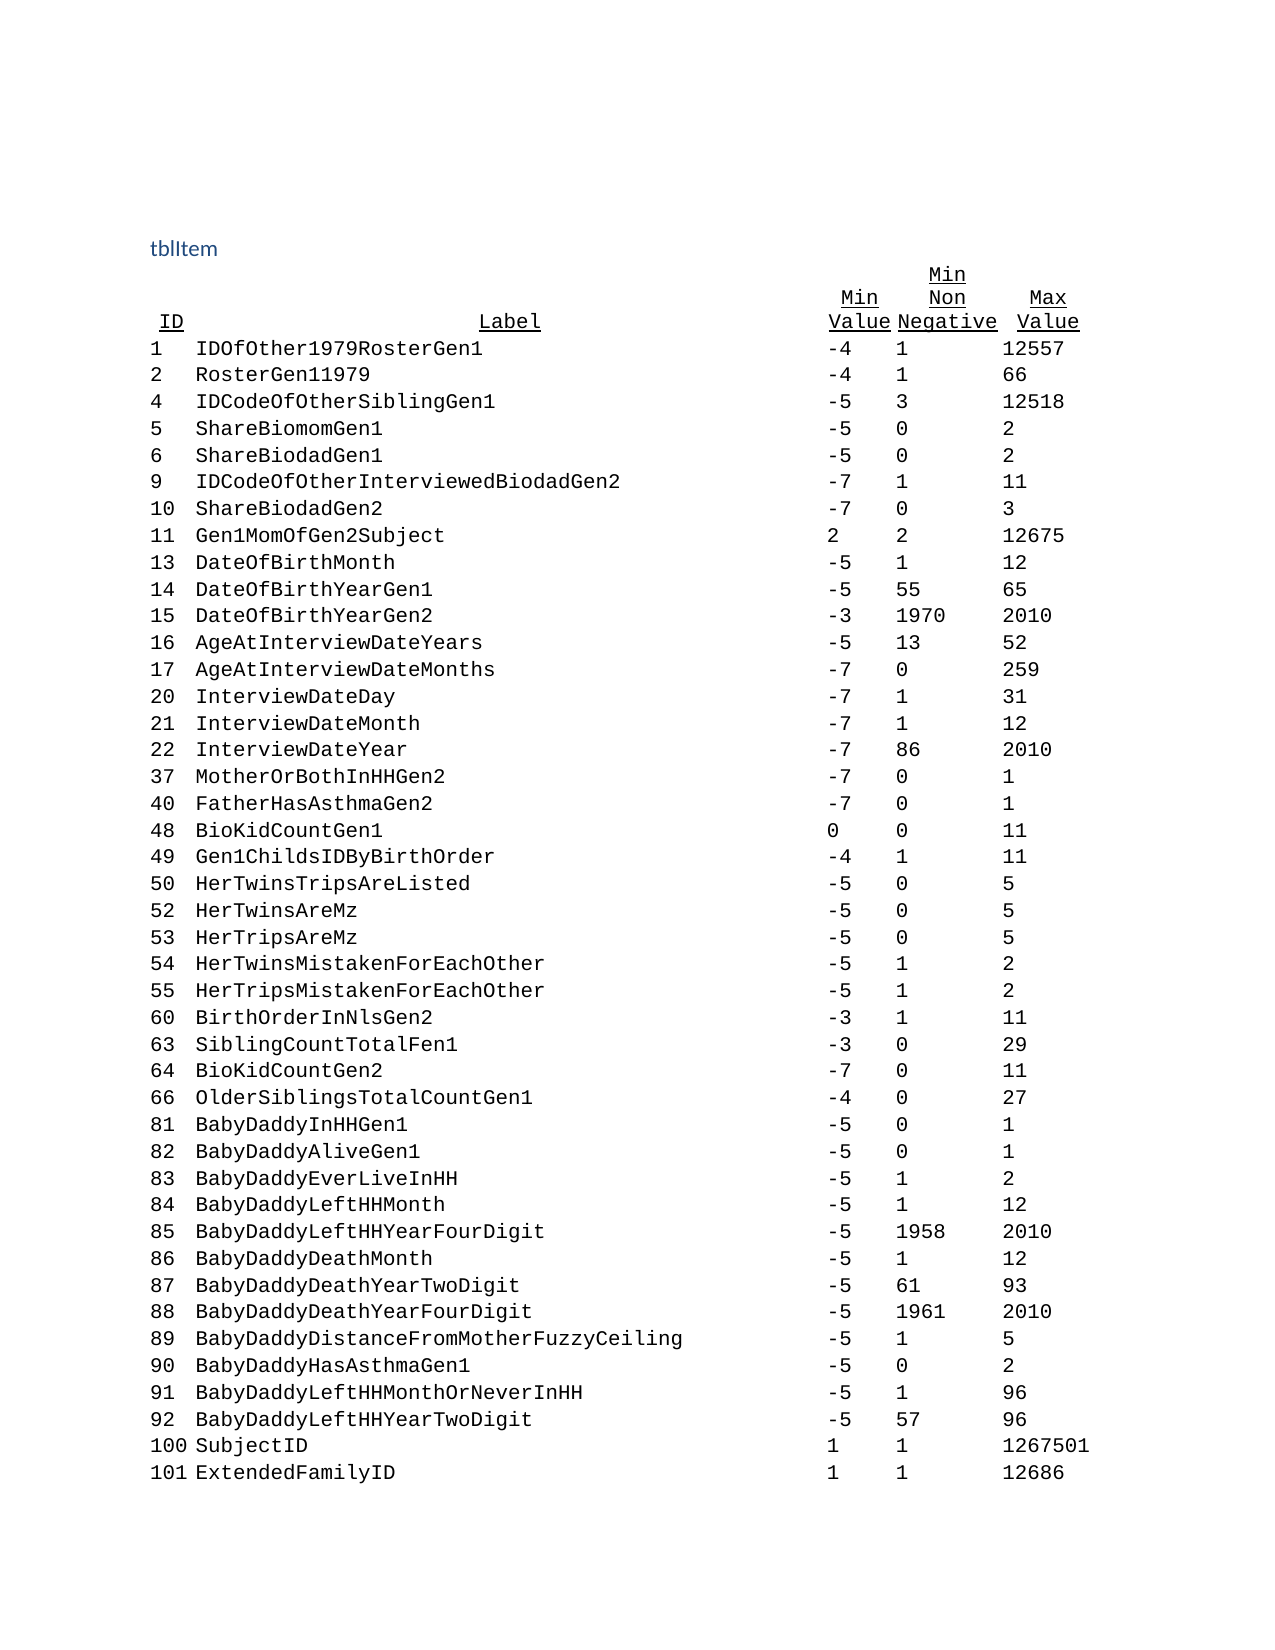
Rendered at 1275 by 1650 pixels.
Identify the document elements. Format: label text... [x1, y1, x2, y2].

table_cell 9 [149, 470, 194, 497]
table_cell -5 [825, 1139, 894, 1166]
table_cell 90 [149, 1354, 194, 1380]
table_cell 11 [1000, 470, 1096, 497]
table_cell 0 [894, 1086, 1000, 1112]
table_cell 13 [894, 631, 1000, 657]
table_cell -5 [825, 1246, 894, 1273]
table_cell -5 [825, 1273, 894, 1300]
table_cell InterviewDateDay [194, 684, 825, 711]
table_cell 63 [149, 1032, 194, 1059]
table_cell 40 [149, 791, 194, 818]
table_cell 53 [149, 925, 194, 952]
table_cell 66 [149, 1086, 194, 1112]
table_cell -5 [825, 1220, 894, 1246]
table_cell -5 [825, 416, 894, 443]
table_cell 1267501 [1000, 1434, 1096, 1461]
table_cell ShareBiodadGen2 [194, 497, 825, 523]
table_cell BirthOrderInNlsGen2 [194, 1005, 825, 1032]
table_cell -5 [825, 1166, 894, 1193]
table_cell 2 [825, 524, 894, 550]
table_cell 81 [149, 1113, 194, 1139]
table_cell 52 [149, 898, 194, 925]
table_cell 2 [1000, 1166, 1096, 1193]
table_cell 55 [149, 979, 194, 1005]
table_cell 0 [894, 658, 1000, 684]
table_cell 5 [1000, 872, 1096, 898]
table_cell 11 [149, 524, 194, 550]
table_cell BioKidCountGen2 [194, 1059, 825, 1086]
table_cell 1 [894, 550, 1000, 577]
table_cell MotherOrBothInHHGen2 [194, 765, 825, 791]
table_cell 3 [894, 390, 1000, 416]
table_cell 49 [149, 845, 194, 872]
table_header Max Value [1000, 262, 1096, 336]
table_cell 0 [894, 872, 1000, 898]
table_cell 2 [1000, 1354, 1096, 1380]
table_cell 1958 [894, 1220, 1000, 1246]
table_cell BabyDaddyHasAsthmaGen1 [194, 1354, 825, 1380]
table_cell 0 [894, 818, 1000, 845]
table_cell BabyDaddyDeathYearFourDigit [194, 1300, 825, 1327]
table_cell 2010 [1000, 604, 1096, 631]
table_cell 1 [149, 336, 194, 363]
table_cell BabyDaddyLeftHHYearTwoDigit [194, 1407, 825, 1434]
table_cell -4 [825, 363, 894, 390]
table_cell 11 [1000, 1059, 1096, 1086]
table_cell 0 [894, 898, 1000, 925]
table_cell 13 [149, 550, 194, 577]
table_cell 2 [1000, 416, 1096, 443]
table_cell IDOfOther1979RosterGen1 [194, 336, 825, 363]
table_cell 11 [1000, 845, 1096, 872]
table_cell 15 [149, 604, 194, 631]
table_header ID [149, 262, 194, 336]
table_cell 1 [1000, 791, 1096, 818]
table_cell DateOfBirthYearGen2 [194, 604, 825, 631]
table_cell HerTwinsAreMz [194, 898, 825, 925]
table_cell -7 [825, 738, 894, 764]
table_cell 86 [894, 738, 1000, 764]
table_cell 1 [825, 1434, 894, 1461]
table_cell 92 [149, 1407, 194, 1434]
table_cell 11 [1000, 1005, 1096, 1032]
table_cell 1 [894, 684, 1000, 711]
table_cell 1 [1000, 765, 1096, 791]
table_cell 12 [1000, 711, 1096, 738]
table_cell 259 [1000, 658, 1096, 684]
table_cell 3 [1000, 497, 1096, 523]
table_cell 12686 [1000, 1461, 1096, 1487]
table_cell 1 [825, 1461, 894, 1487]
table_cell BabyDaddyDeathMonth [194, 1246, 825, 1273]
table_cell -7 [825, 497, 894, 523]
table_cell 1 [894, 1461, 1000, 1487]
table_cell 60 [149, 1005, 194, 1032]
table_cell -5 [825, 872, 894, 898]
table_cell -7 [825, 711, 894, 738]
table_cell 2010 [1000, 738, 1096, 764]
table_cell 0 [894, 416, 1000, 443]
table_cell -3 [825, 604, 894, 631]
table_cell -5 [825, 1407, 894, 1434]
table_cell 1 [894, 336, 1000, 363]
table_cell 21 [149, 711, 194, 738]
table_cell 66 [1000, 363, 1096, 390]
table_cell 2010 [1000, 1220, 1096, 1246]
table_cell -5 [825, 550, 894, 577]
table_cell 0 [825, 818, 894, 845]
table_cell 12 [1000, 1193, 1096, 1219]
table_cell BabyDaddyEverLiveInHH [194, 1166, 825, 1193]
table_cell -7 [825, 791, 894, 818]
table_cell 1 [1000, 1139, 1096, 1166]
table_cell 12557 [1000, 336, 1096, 363]
table_cell 2 [149, 363, 194, 390]
table_cell 0 [894, 1059, 1000, 1086]
table_cell 61 [894, 1273, 1000, 1300]
table_cell 5 [149, 416, 194, 443]
table_cell BabyDaddyLeftHHYearFourDigit [194, 1220, 825, 1246]
table_cell 2 [1000, 952, 1096, 979]
table_cell 1 [894, 1246, 1000, 1273]
table_cell DateOfBirthMonth [194, 550, 825, 577]
table_cell -5 [825, 1327, 894, 1353]
table_cell -5 [825, 952, 894, 979]
table_cell -3 [825, 1005, 894, 1032]
table_cell 1 [894, 363, 1000, 390]
table_cell ShareBiodadGen1 [194, 443, 825, 470]
table_cell 1 [894, 1193, 1000, 1219]
table_cell Gen1ChildsIDByBirthOrder [194, 845, 825, 872]
table_cell AgeAtInterviewDateMonths [194, 658, 825, 684]
table_cell -5 [825, 390, 894, 416]
table_cell 10 [149, 497, 194, 523]
table_cell 1 [894, 1166, 1000, 1193]
table_cell 17 [149, 658, 194, 684]
table_cell -4 [825, 845, 894, 872]
table_cell BabyDaddyInHHGen1 [194, 1113, 825, 1139]
table_cell BabyDaddyDistanceFromMotherFuzzyCeiling [194, 1327, 825, 1353]
table_cell 1970 [894, 604, 1000, 631]
table_cell 22 [149, 738, 194, 764]
table_cell 0 [894, 765, 1000, 791]
table_cell HerTripsMistakenForEachOther [194, 979, 825, 1005]
table_cell -5 [825, 1300, 894, 1327]
table_cell RosterGen11979 [194, 363, 825, 390]
table_cell -3 [825, 1032, 894, 1059]
table_header Label [194, 262, 825, 336]
table_cell -5 [825, 443, 894, 470]
table_cell 0 [894, 497, 1000, 523]
table_cell 6 [149, 443, 194, 470]
table_cell -7 [825, 1059, 894, 1086]
table_cell -5 [825, 1354, 894, 1380]
table_cell InterviewDateYear [194, 738, 825, 764]
table_cell 54 [149, 952, 194, 979]
table_cell -5 [825, 631, 894, 657]
table_cell 50 [149, 872, 194, 898]
table_cell -5 [825, 577, 894, 604]
table_cell 100 [149, 1434, 194, 1461]
table_cell 2 [894, 524, 1000, 550]
table_cell 12518 [1000, 390, 1096, 416]
table_cell 0 [894, 1032, 1000, 1059]
table_cell -7 [825, 658, 894, 684]
table_cell -5 [825, 898, 894, 925]
table_cell 1 [894, 1327, 1000, 1353]
table_cell 4 [149, 390, 194, 416]
table_cell 5 [1000, 898, 1096, 925]
table_cell 0 [894, 1113, 1000, 1139]
table_cell -5 [825, 925, 894, 952]
table_cell 89 [149, 1327, 194, 1353]
table_cell 87 [149, 1273, 194, 1300]
table_cell 29 [1000, 1032, 1096, 1059]
table_cell IDCodeOfOtherInterviewedBiodadGen2 [194, 470, 825, 497]
table_cell 1 [894, 1380, 1000, 1407]
table_cell ExtendedFamilyID [194, 1461, 825, 1487]
table_cell 14 [149, 577, 194, 604]
table_cell 11 [1000, 818, 1096, 845]
table_cell 57 [894, 1407, 1000, 1434]
table_cell 84 [149, 1193, 194, 1219]
table_cell BabyDaddyDeathYearTwoDigit [194, 1273, 825, 1300]
table_cell 93 [1000, 1273, 1096, 1300]
table_cell 2010 [1000, 1300, 1096, 1327]
table_cell 0 [894, 925, 1000, 952]
table_cell 1 [1000, 1113, 1096, 1139]
table_cell 37 [149, 765, 194, 791]
table_cell 0 [894, 791, 1000, 818]
table_cell BabyDaddyLeftHHMonthOrNeverInHH [194, 1380, 825, 1407]
table_cell 96 [1000, 1380, 1096, 1407]
table_cell 12 [1000, 1246, 1096, 1273]
table_cell 65 [1000, 577, 1096, 604]
table_cell 2 [1000, 979, 1096, 1005]
table_cell 0 [894, 1139, 1000, 1166]
table_cell BabyDaddyAliveGen1 [194, 1139, 825, 1166]
table_cell 48 [149, 818, 194, 845]
table_cell -5 [825, 1380, 894, 1407]
table_header Min Non Negative [894, 262, 1000, 336]
table_cell 85 [149, 1220, 194, 1246]
table_cell ShareBiomomGen1 [194, 416, 825, 443]
table_cell Gen1MomOfGen2Subject [194, 524, 825, 550]
table_cell SiblingCountTotalFen1 [194, 1032, 825, 1059]
table_cell 91 [149, 1380, 194, 1407]
table_cell 83 [149, 1166, 194, 1193]
table_cell InterviewDateMonth [194, 711, 825, 738]
table_cell HerTripsAreMz [194, 925, 825, 952]
table_cell -4 [825, 1086, 894, 1112]
table_cell 27 [1000, 1086, 1096, 1112]
table_cell 1 [894, 952, 1000, 979]
table_cell 86 [149, 1246, 194, 1273]
table_cell HerTwinsTripsAreListed [194, 872, 825, 898]
table_cell 16 [149, 631, 194, 657]
table_cell 0 [894, 1354, 1000, 1380]
table_cell AgeAtInterviewDateYears [194, 631, 825, 657]
table_cell 1 [894, 1434, 1000, 1461]
table_cell 1 [894, 711, 1000, 738]
table_cell -5 [825, 1113, 894, 1139]
table_cell 20 [149, 684, 194, 711]
table_cell 55 [894, 577, 1000, 604]
table_cell 82 [149, 1139, 194, 1166]
table_cell -5 [825, 979, 894, 1005]
table_cell 2 [1000, 443, 1096, 470]
table_cell BioKidCountGen1 [194, 818, 825, 845]
table_cell 64 [149, 1059, 194, 1086]
table_cell FatherHasAsthmaGen2 [194, 791, 825, 818]
table_cell 88 [149, 1300, 194, 1327]
table_cell 31 [1000, 684, 1096, 711]
table_cell 12675 [1000, 524, 1096, 550]
table_cell BabyDaddyLeftHHMonth [194, 1193, 825, 1219]
table_header Min Value [825, 262, 894, 336]
table_cell 1 [894, 1005, 1000, 1032]
table_cell HerTwinsMistakenForEachOther [194, 952, 825, 979]
table_cell 1 [894, 979, 1000, 1005]
table_cell 5 [1000, 925, 1096, 952]
table_cell -7 [825, 470, 894, 497]
table_cell 1961 [894, 1300, 1000, 1327]
table_cell -4 [825, 336, 894, 363]
table_cell 1 [894, 845, 1000, 872]
table_cell 96 [1000, 1407, 1096, 1434]
table_cell 5 [1000, 1327, 1096, 1353]
table_cell 52 [1000, 631, 1096, 657]
table_cell 12 [1000, 550, 1096, 577]
table_cell OlderSiblingsTotalCountGen1 [194, 1086, 825, 1112]
table_cell IDCodeOfOtherSiblingGen1 [194, 390, 825, 416]
text tblItem [150, 234, 1125, 262]
table_cell DateOfBirthYearGen1 [194, 577, 825, 604]
table_cell 0 [894, 443, 1000, 470]
table_cell 1 [894, 470, 1000, 497]
table_cell -7 [825, 684, 894, 711]
table_cell 101 [149, 1461, 194, 1487]
table_cell SubjectID [194, 1434, 825, 1461]
table_cell -5 [825, 1193, 894, 1219]
table_cell -7 [825, 765, 894, 791]
